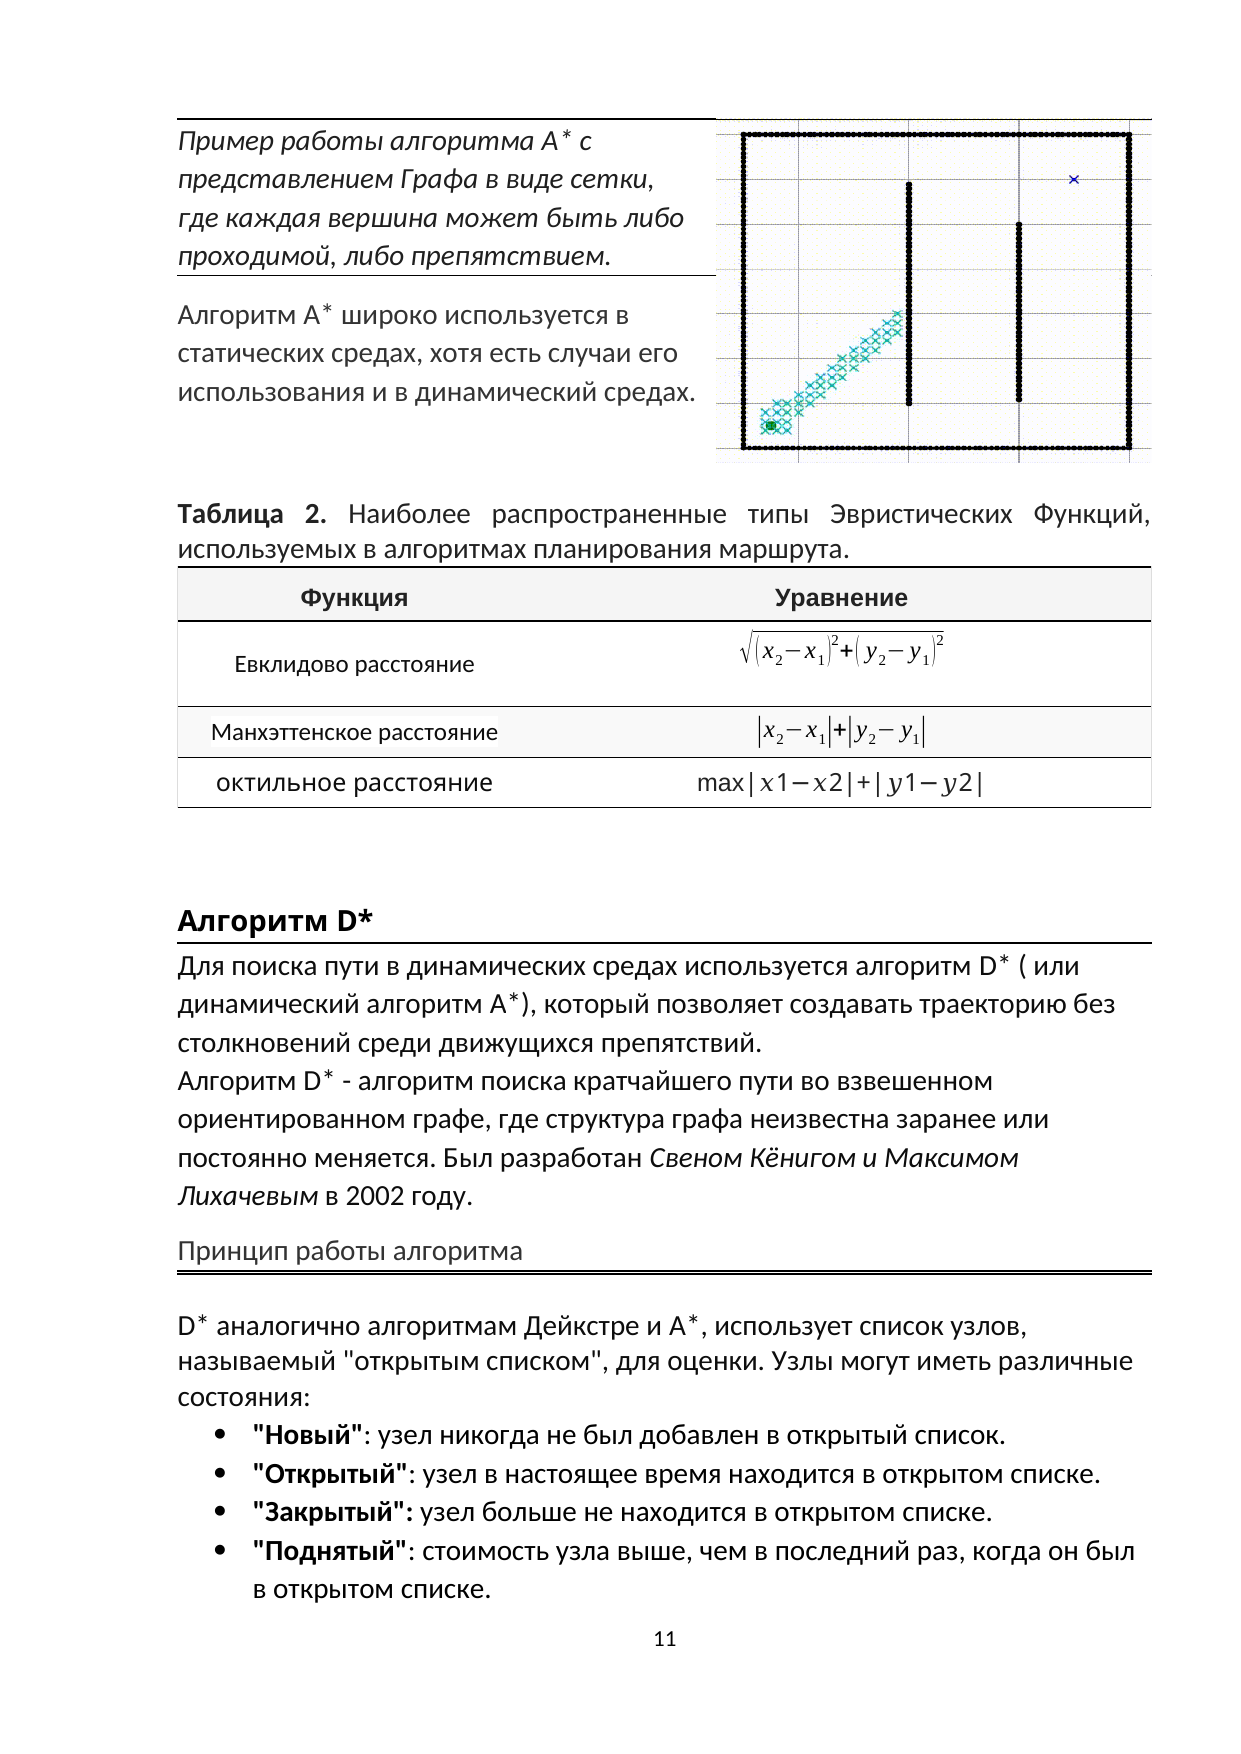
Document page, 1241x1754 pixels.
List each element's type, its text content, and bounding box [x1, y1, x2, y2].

subtitle Алгоритм D* [177, 900, 1152, 942]
table_cell Манхэттенское расстояние [178, 707, 531, 757]
table_header Функция [178, 568, 531, 620]
text Принцип работы алгоритма [177, 1232, 1152, 1270]
picture [716, 118, 1152, 463]
table_cell max|𝑥1−𝑥2|+|𝑦1−𝑦2| [531, 758, 1151, 807]
table_header Уравнение [531, 568, 1151, 620]
list "Закрытый": узел больше не находится в открытом списке. [215, 1493, 1152, 1529]
list "Поднятый": стоимость узла выше, чем в последний раз, когда он был в открытом списке. [215, 1532, 1152, 1606]
text Пример работы алгоритма A* с представлением Графа в виде сетки, где каждая вершина может быть либо проходимой, либо препятствием. [177, 120, 716, 275]
table_cell Евклидово расстояние [178, 622, 531, 706]
list "Новый": узел никогда не был добавлен в открытый список. [215, 1416, 1152, 1452]
table_cell октильное расстояние [178, 758, 531, 807]
table_cell [531, 707, 1151, 757]
text Алгоритм A* широко используется в статических средах, хотя есть случаи его использования и в динамический средах. [177, 296, 716, 408]
text Таблица 2. Наиболее распространенные типы Эвристических Функций, используемых в алгоритмах планирования маршрута. [177, 495, 1152, 566]
text D* аналогично алгоритмам Дейкстре и A*, использует список узлов, называемый "открытым списком", для оценки. Узлы могут иметь различные состояния: [177, 1307, 1152, 1414]
text Для поиска пути в динамических средах используется алгоритм D* ( или динамический алгоритм A*), который позволяет создавать траекторию без столкновений среди движущихся препятствий. Алгоритм D* - алгоритм поиска кратчайшего пути во взвешенном ориентированном графе, где структура графа неизвестна заранее или постоянно меняется. Был разработан Свеном Кёнигом и Максимом Лихачевым в 2002 году. [177, 947, 1152, 1213]
table_cell [531, 622, 1151, 706]
list "Открытый": узел в настоящее время находится в открытом списке. [215, 1455, 1152, 1490]
